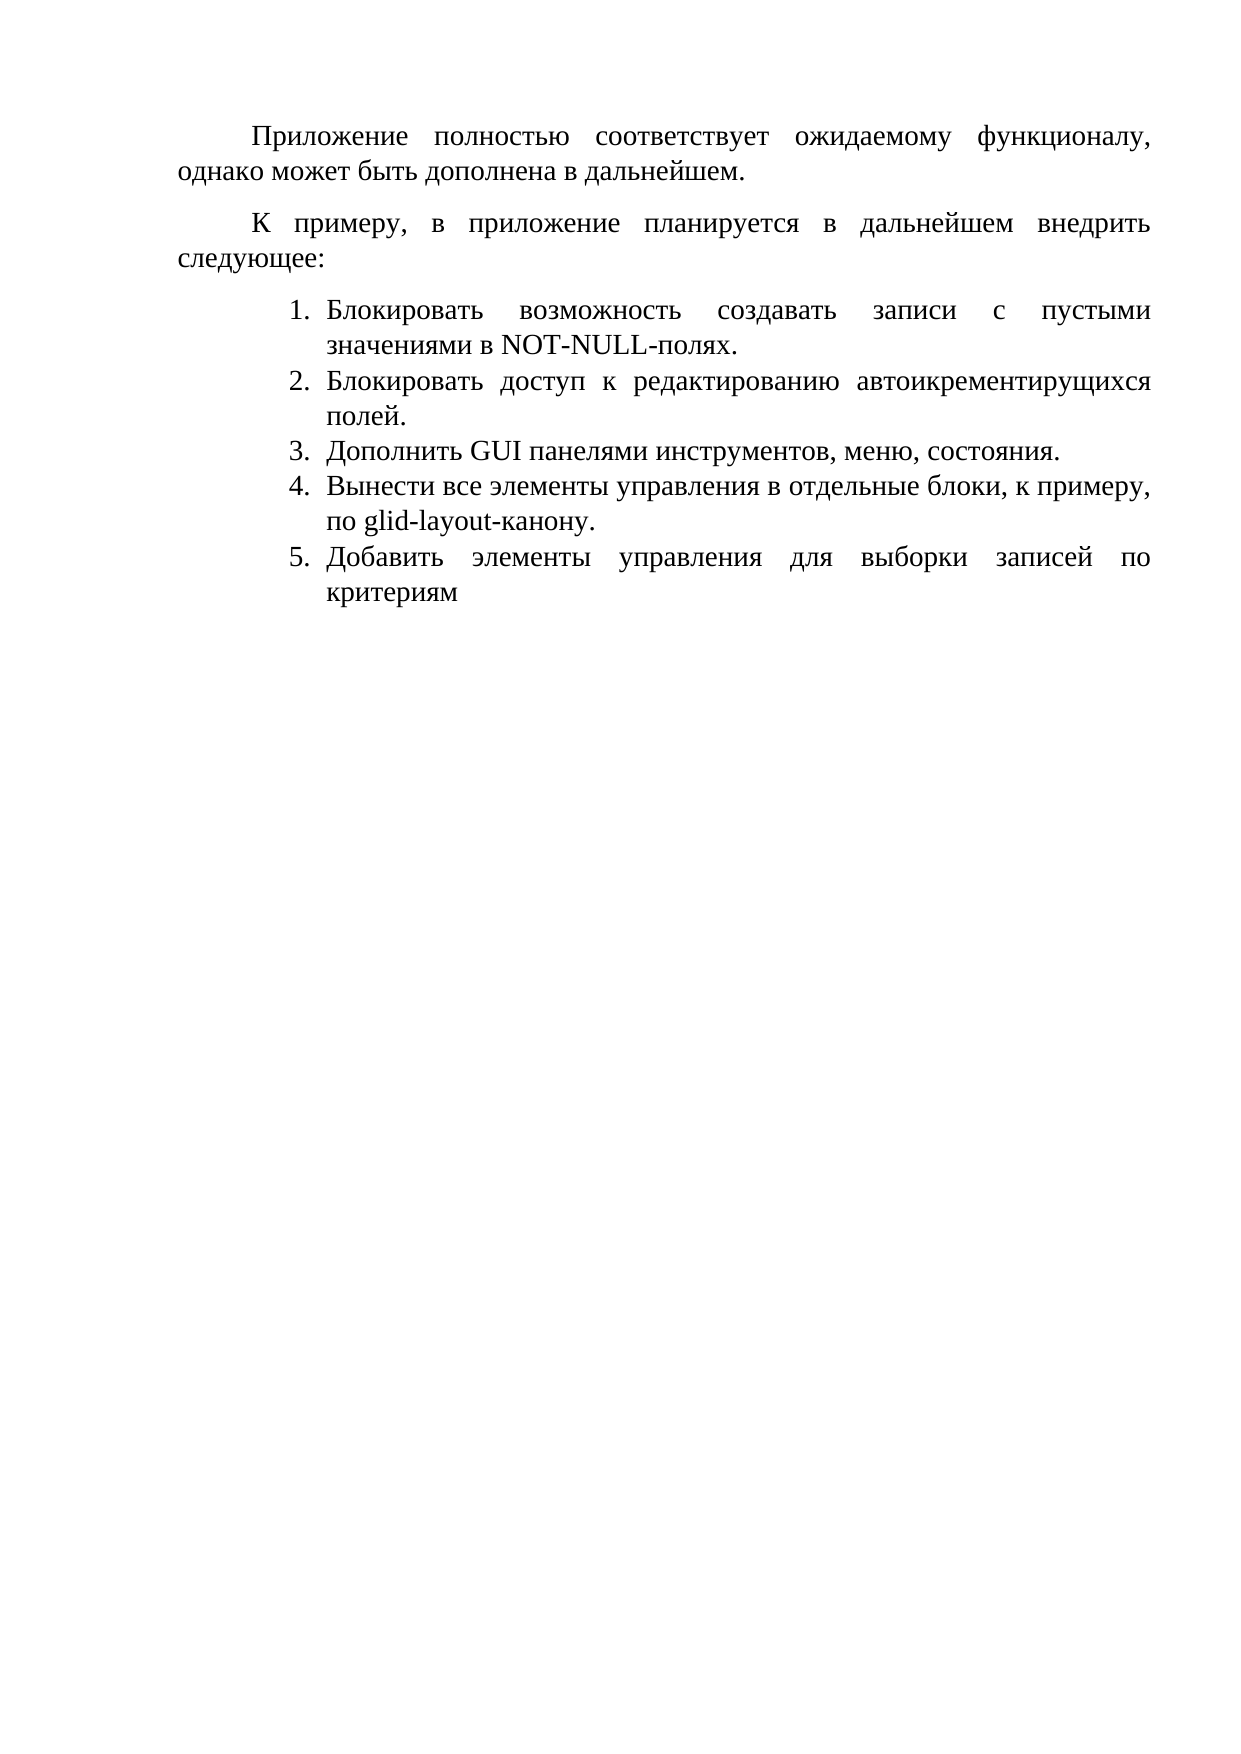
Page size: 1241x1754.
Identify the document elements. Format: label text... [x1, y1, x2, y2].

text К примеру, в приложение планируется в дальнейшем внедрить следующее: [177, 205, 1152, 274]
list Блокировать доступ к редактированию автоикрементирущихся полей. [288, 363, 1152, 431]
text Приложение полностью соответствует ожидаемому функционалу, однако может быть дополнена в дальнейшем. [177, 118, 1152, 187]
list Дополнить GUI панелями инструментов, меню, состояния. [288, 433, 1152, 467]
list Вынести все элементы управления в отдельные блоки, к примеру, по glid-layout-канону. [288, 468, 1152, 537]
list Добавить элементы управления для выборки записей по критериям [288, 539, 1152, 607]
list Блокировать возможность создавать записи с пустыми значениями в NOT-NULL-полях. [288, 292, 1152, 361]
